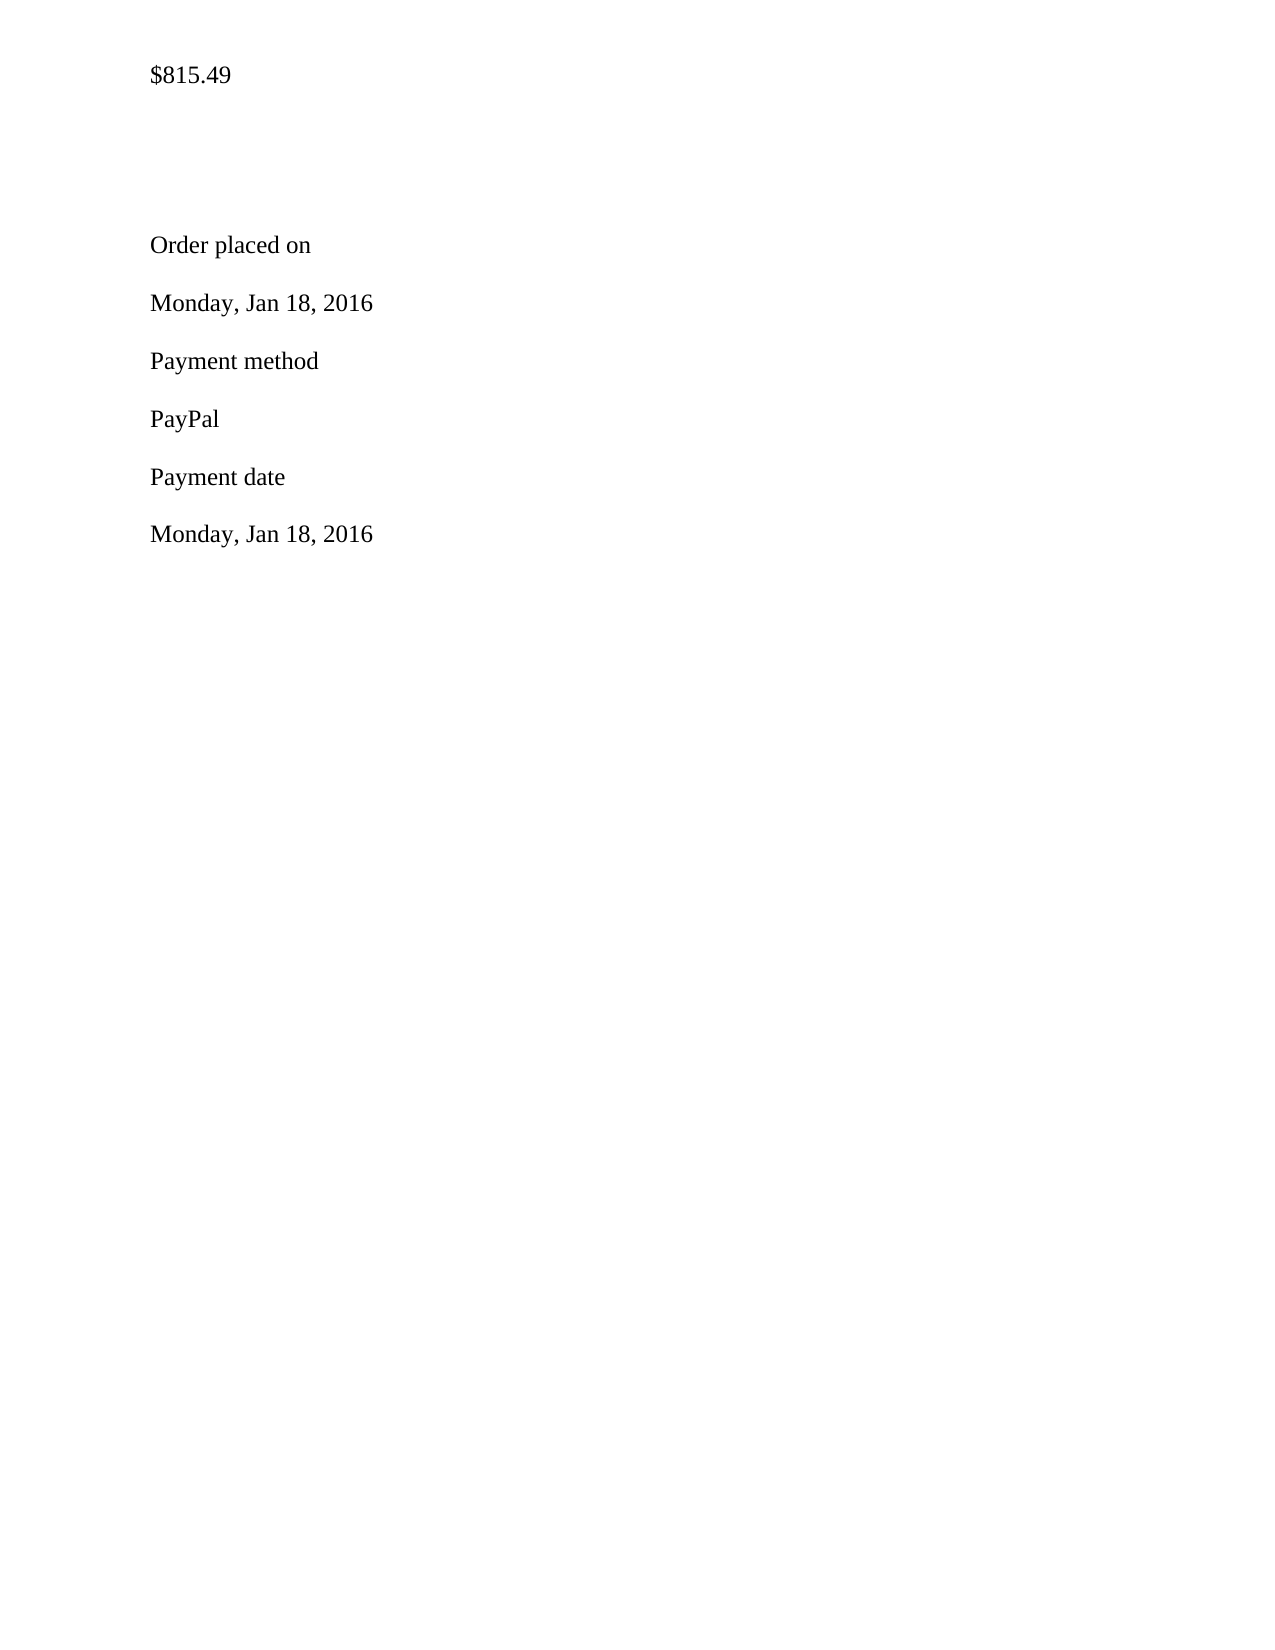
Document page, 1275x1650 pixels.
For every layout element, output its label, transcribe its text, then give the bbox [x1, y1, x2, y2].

text $815.49 [150, 60, 1215, 89]
text Monday, Jan 18, 2016 [150, 519, 1215, 548]
text Monday, Jan 18, 2016 [150, 288, 1215, 317]
text PayPal [150, 404, 1215, 432]
text Order placed on [150, 230, 1215, 259]
text Payment method [150, 346, 1215, 374]
text Payment date [150, 462, 1215, 490]
